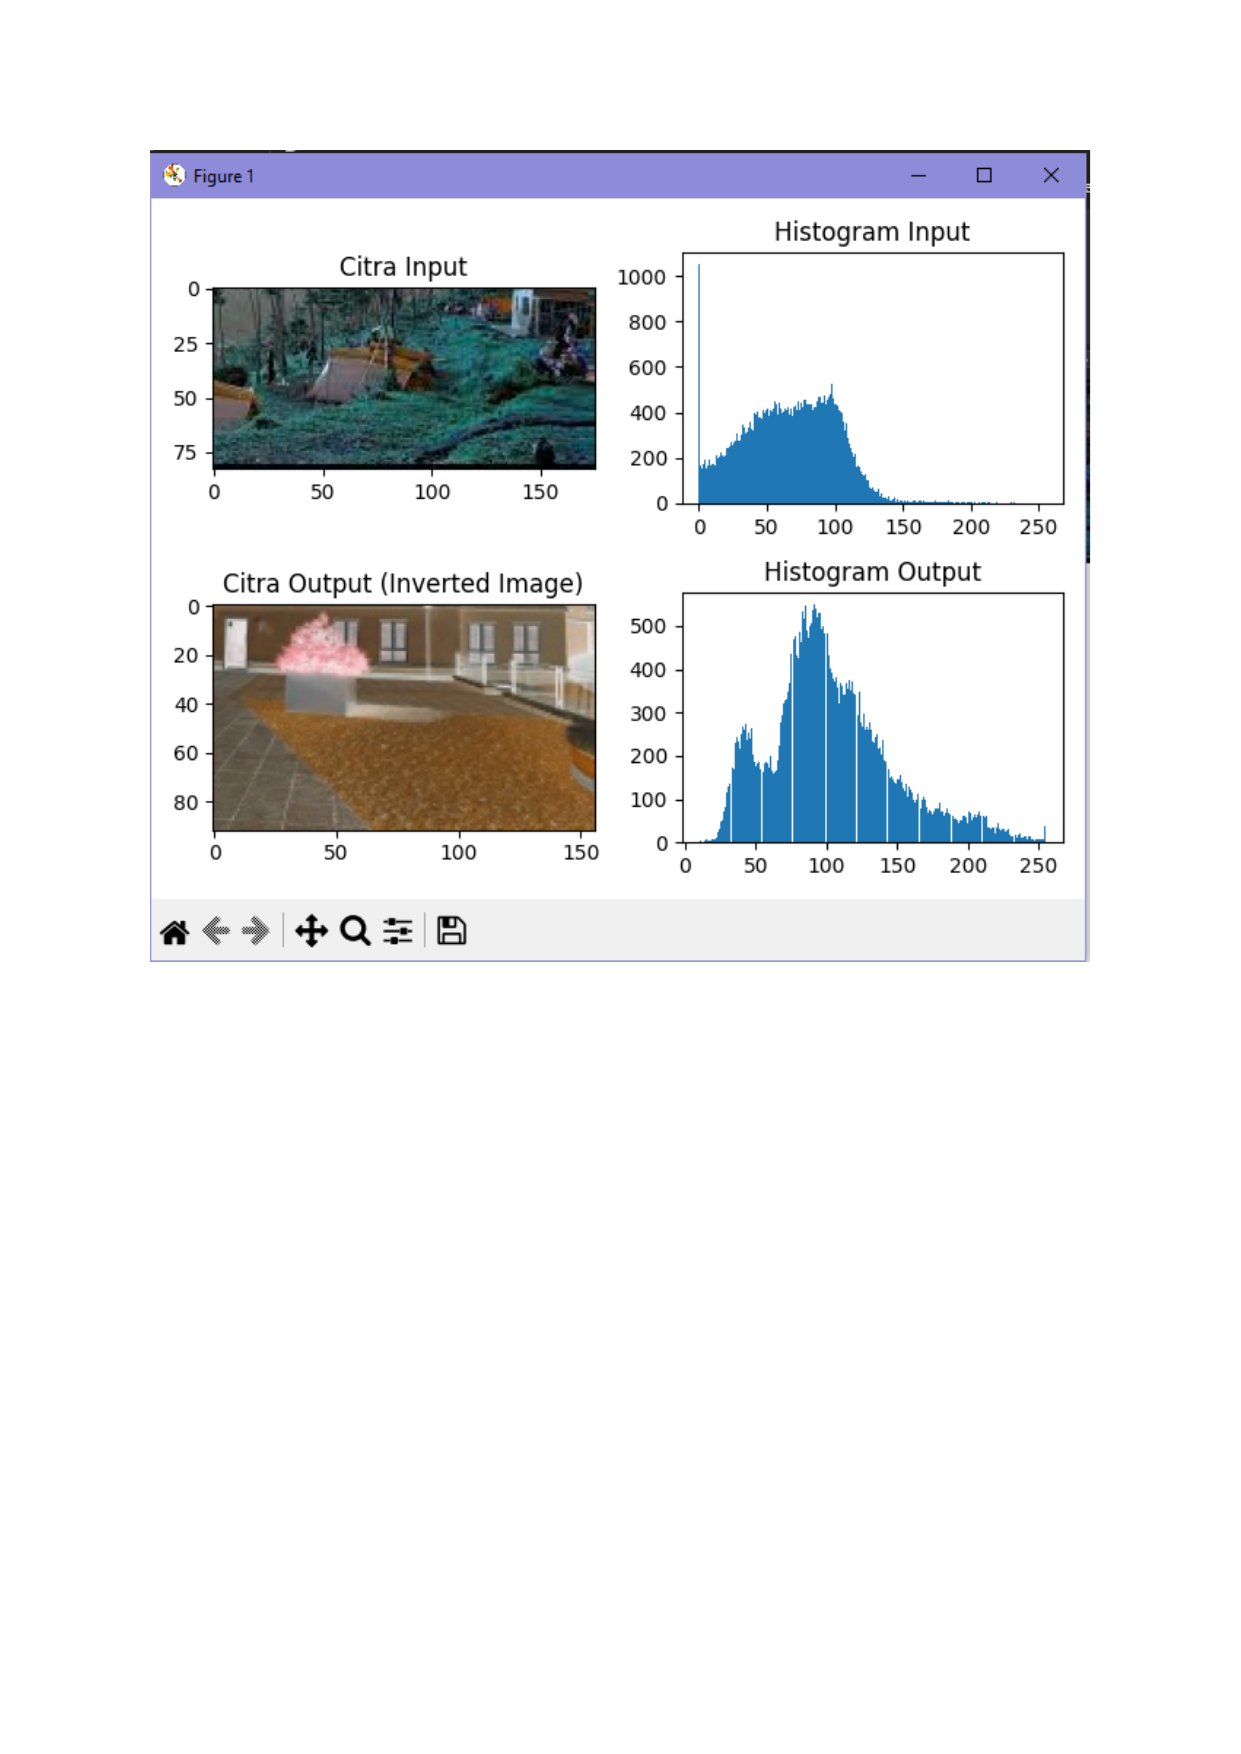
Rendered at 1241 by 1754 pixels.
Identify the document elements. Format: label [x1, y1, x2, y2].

picture [150, 150, 1091, 962]
